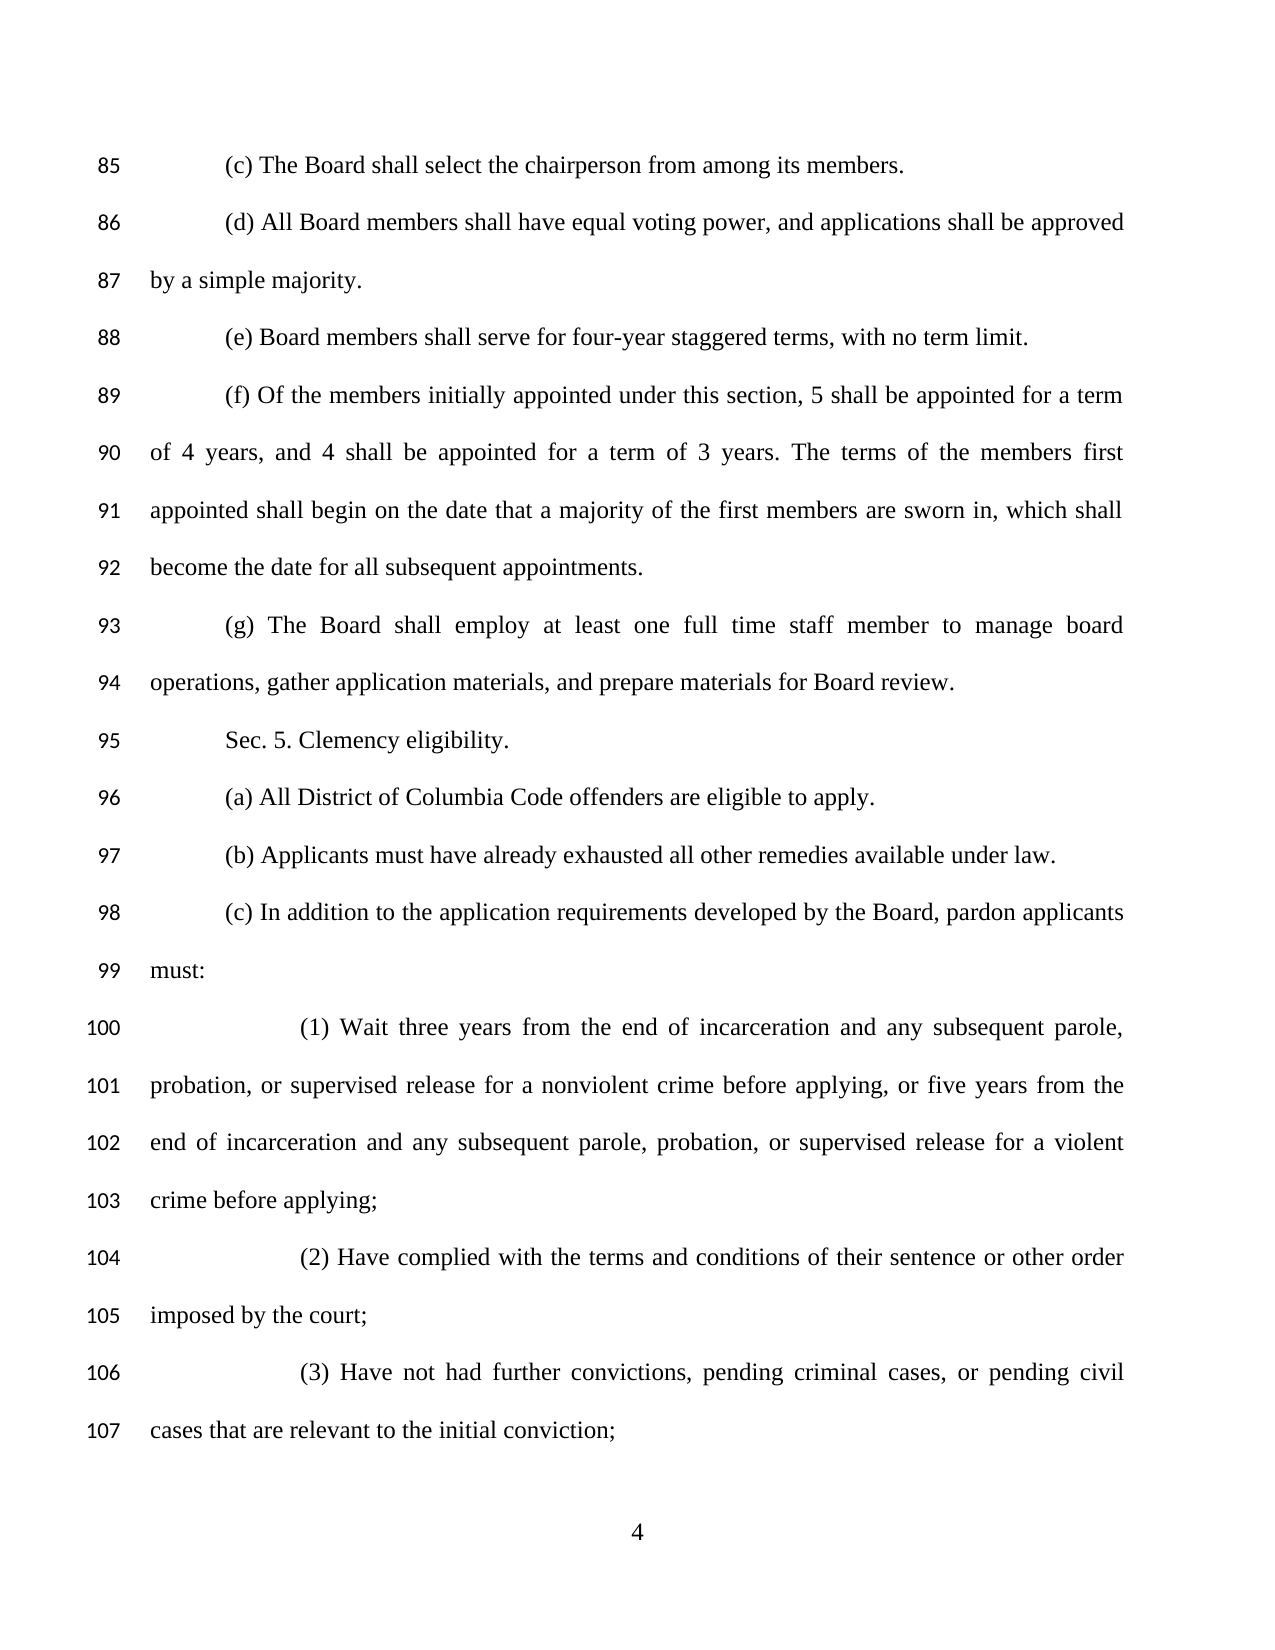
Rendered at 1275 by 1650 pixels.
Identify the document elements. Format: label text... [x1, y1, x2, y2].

text (a) All District of Columbia Code offenders are eligible to apply. [225, 782, 1125, 811]
text (c) The Board shall select the chairperson from among its members. [150, 150, 1125, 179]
text (c) In addition to the application requirements developed by the Board, pardon applicants must: [150, 897, 1125, 984]
text (e) Board members shall serve for four-year staggered terms, with no term limit. [150, 322, 1125, 351]
text (2) Have complied with the terms and conditions of their sentence or other order imposed by the court; [150, 1242, 1125, 1329]
text (1) Wait three years from the end of incarceration and any subsequent parole, probation, or supervised release for a nonviolent crime before applying, or five years from the end of incarceration and any subsequent parole, probation, or supervised release for a violent crime before applying; [150, 1012, 1125, 1214]
text (f) Of the members initially appointed under this section, 5 shall be appointed for a term of 4 years, and 4 shall be appointed for a term of 3 years. The terms of the members first appointed shall begin on the date that a majority of the first members are sworn in, which shall become the date for all subsequent appointments. [150, 380, 1125, 581]
text (g) The Board shall employ at least one full time staff member to manage board operations, gather application materials, and prepare materials for Board review. [150, 610, 1125, 696]
text (d) All Board members shall have equal voting power, and applications shall be approved by a simple majority. [150, 207, 1125, 294]
text (b) Applicants must have already exhausted all other remedies available under law. [225, 840, 1125, 869]
text (3) Have not had further convictions, pending criminal cases, or pending civil cases that are relevant to the initial conviction; [150, 1357, 1125, 1444]
text Sec. 5. Clemency eligibility. [150, 725, 1125, 754]
